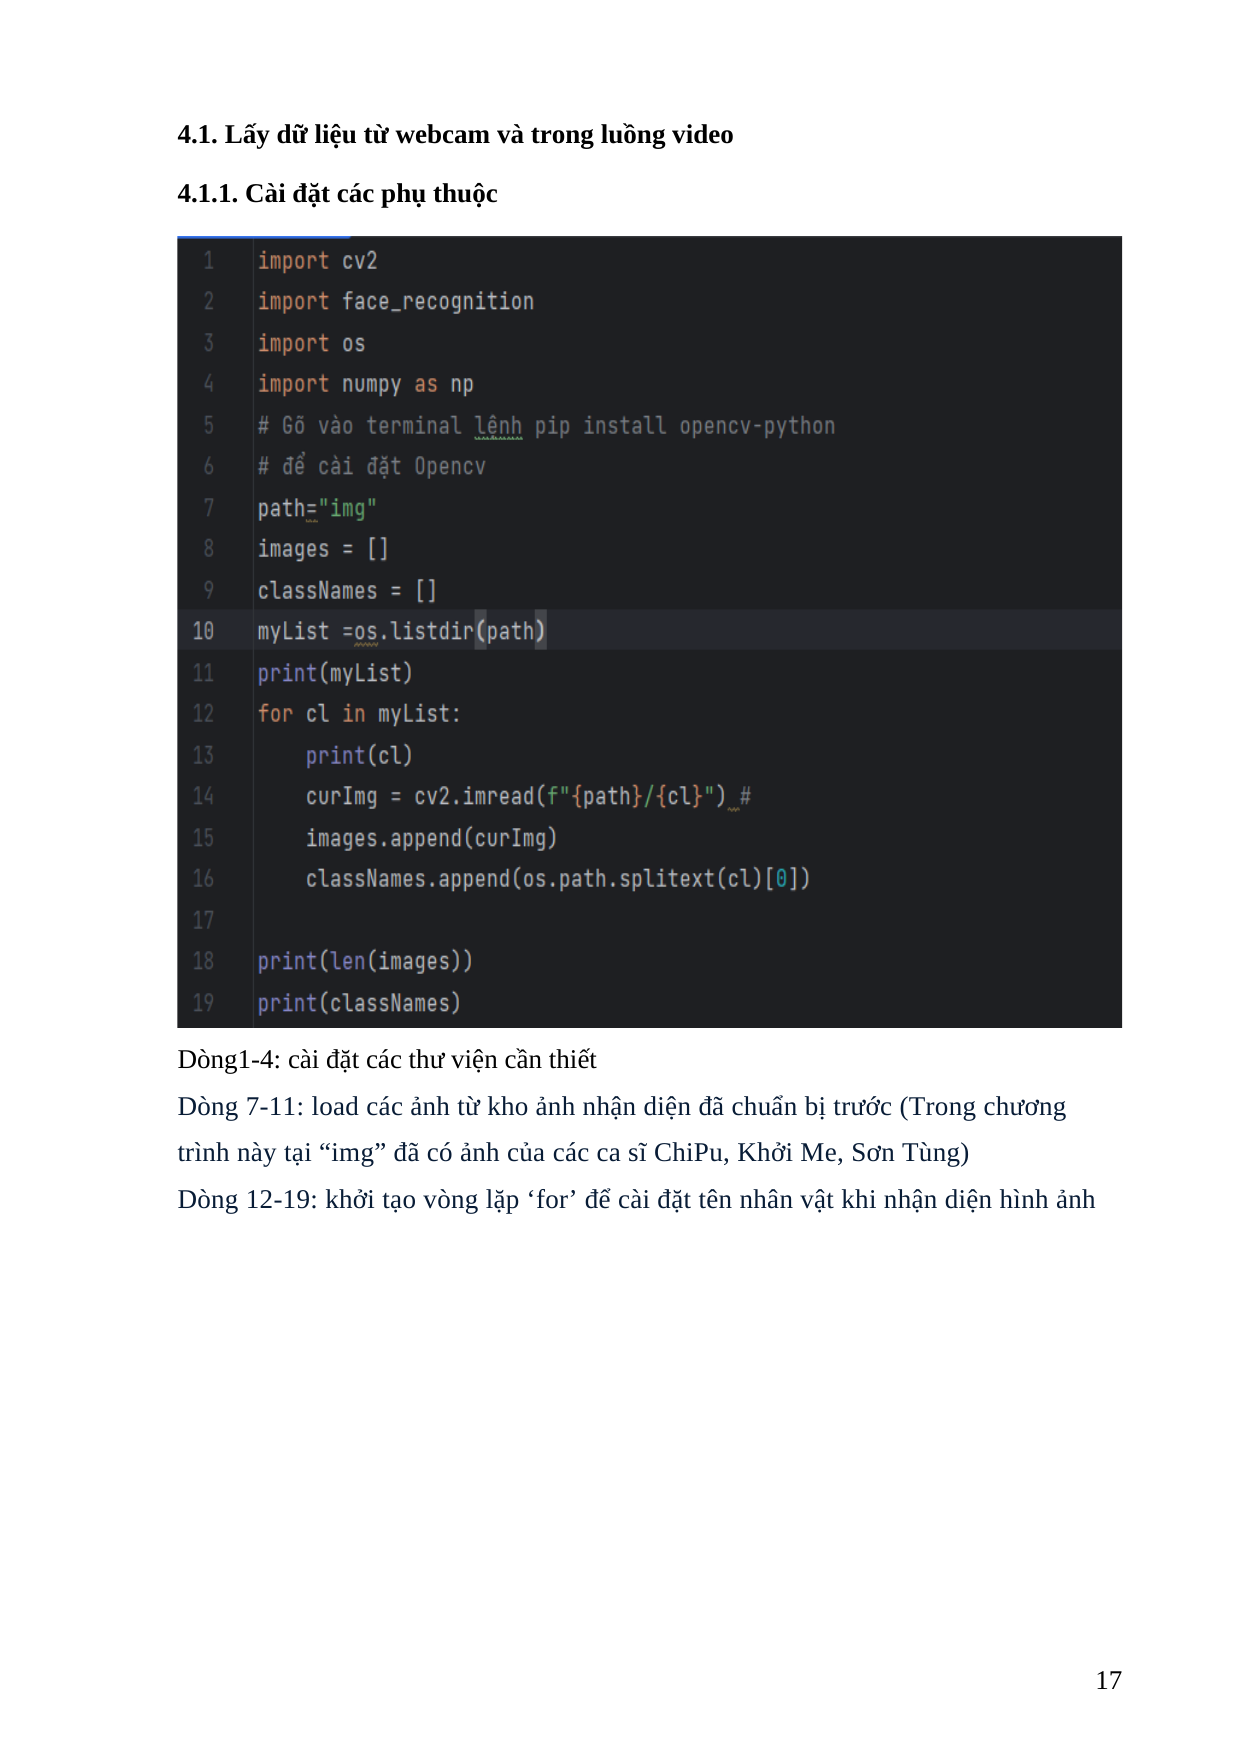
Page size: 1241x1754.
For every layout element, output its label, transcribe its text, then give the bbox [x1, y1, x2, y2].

picture [177, 236, 1123, 1028]
text 4.1.1. Cài đặt các phụ thuộc [177, 177, 1122, 208]
text Dòng1-4: cài đặt các thư viện cần thiết Dòng 7-11: load các ảnh từ kho ảnh nhận diện đã chuẩn bị trước (Trong chương trình này tại “img” đã có ảnh của các ca sĩ ChiPu, Khởi Me, Sơn Tùng) Dòng 12-19: khởi tạo vòng lặp ‘for’ để cài đặt tên nhân vật khi nhận diện hình ảnh [177, 1028, 1122, 1214]
subtitle 4.1. Lấy dữ liệu từ webcam và trong luồng video [177, 118, 1122, 149]
